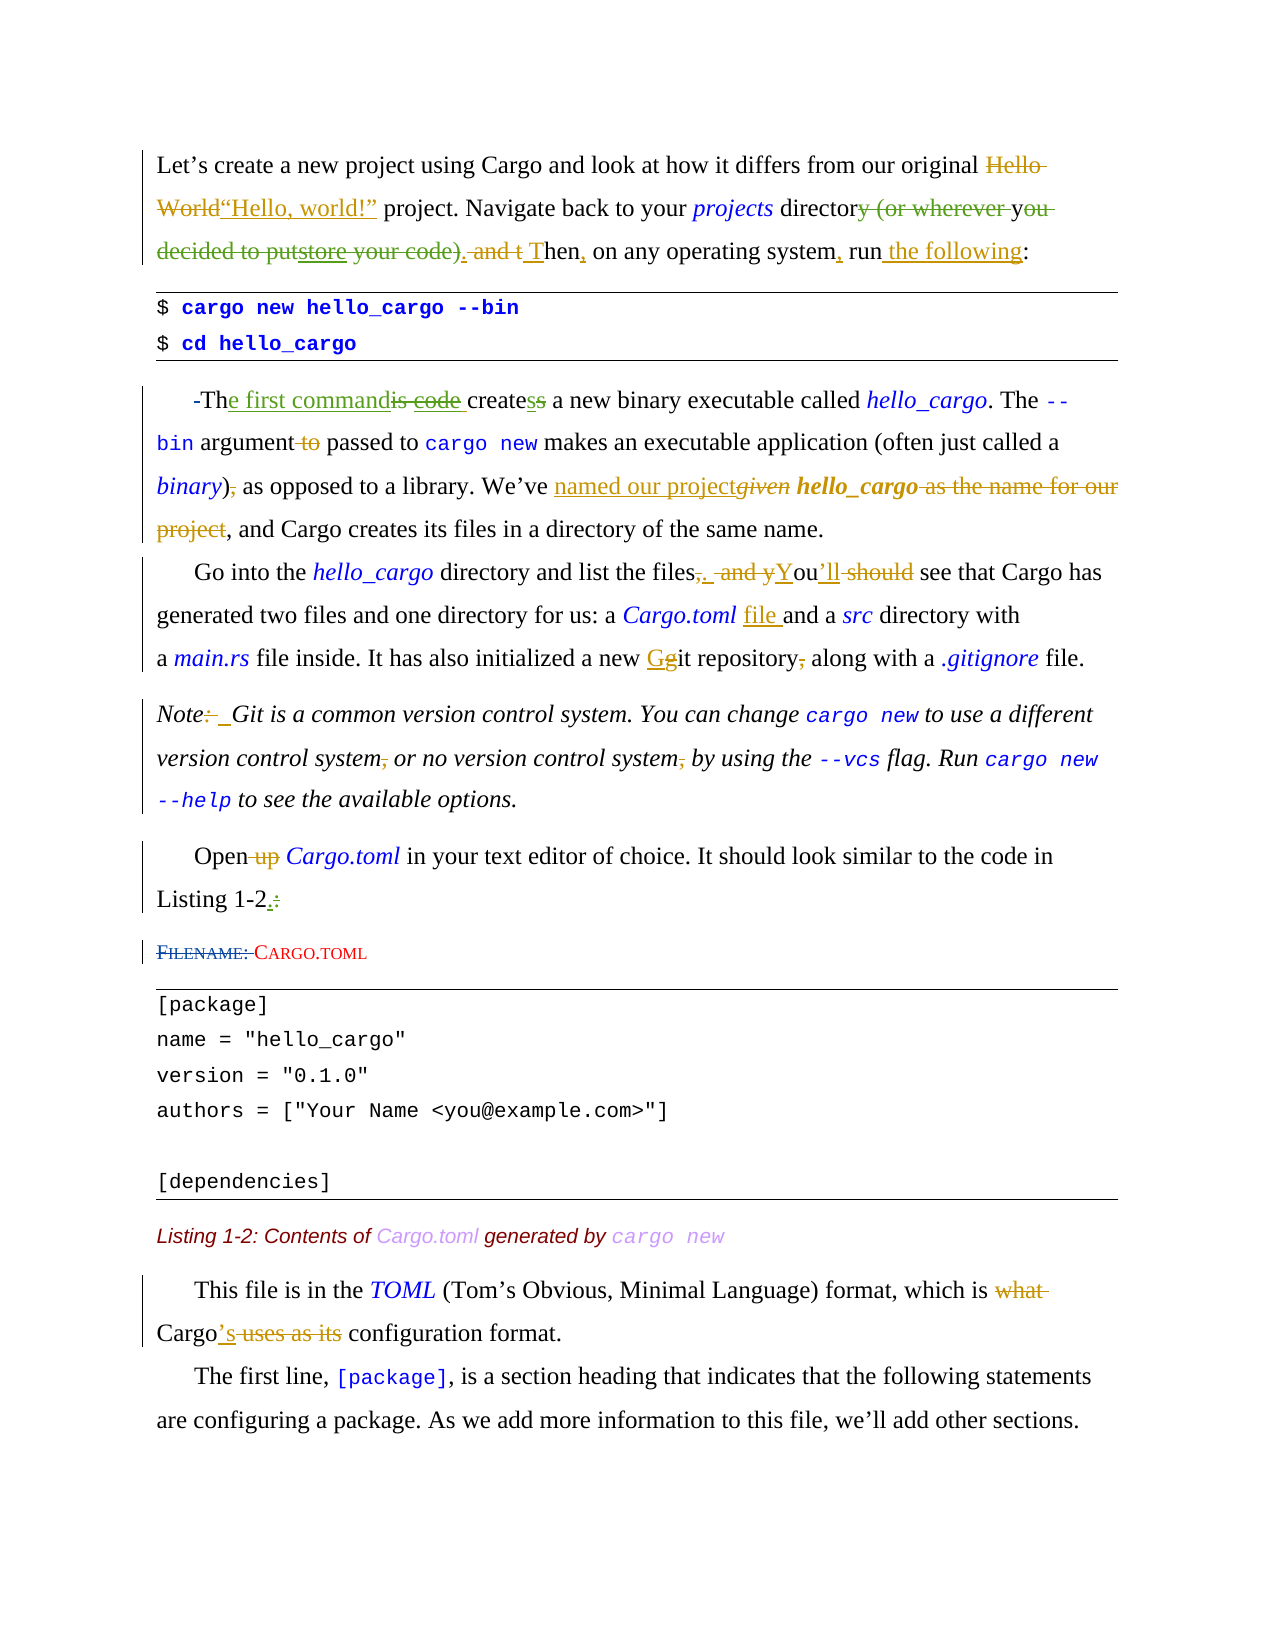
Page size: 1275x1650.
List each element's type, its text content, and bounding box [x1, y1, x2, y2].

text [dependencies] [156, 1171, 1118, 1199]
text The first line, [package], is a section heading that indicates that the following statements are configuring a package. As we add more information to this file, we’ll add other sections. [156, 1361, 1118, 1434]
text Thcreate a new binary executable called hello_cargo. The --bin argument passed to cargo new makes an executable application (often just called a binary) as opposed to a library. We’ve hello_cargo, and Cargo creates its files in a directory of the same name. [156, 386, 1118, 543]
text Open Cargo.toml in your text editor of choice. It should look similar to the code in Listing 1-2 [156, 841, 1118, 913]
text Cargo.toml [156, 940, 1118, 964]
text [package] [156, 990, 1118, 1017]
text version = "0.1.0" [156, 1064, 1118, 1088]
text Go into the hello_cargo directory and list the filesou see that Cargo has generated two files and one directory for us: a Cargo.toml and a src directory with a main.rs file inside. It has also initialized a new it repository along with a .gitignore file. [156, 557, 1118, 672]
list Listing 1-2: Contents of Cargo.toml generated by cargo new [156, 1224, 1118, 1250]
text authors = ["Your Name <you@example.com>"] [156, 1100, 1118, 1124]
text $ cargo new hello_cargo --bin [156, 293, 1118, 321]
text NoteGit is a common version control system. You can change cargo new to use a different version control system or no version control system by using the --vcs flag. Run cargo new --help to see the available options. [156, 699, 1118, 814]
text This file is in the TOML (Tom’s Obvious, Minimal Language) format, which is Cargo configuration format. [156, 1275, 1118, 1347]
text Let’s create a new project using Cargo and look at how it differs from our original project. Navigate back to your projects directoryhen on any operating system run: [156, 150, 1118, 265]
text name = "hello_cargo" [156, 1029, 1118, 1053]
text $ cd hello_cargo [156, 332, 1118, 360]
